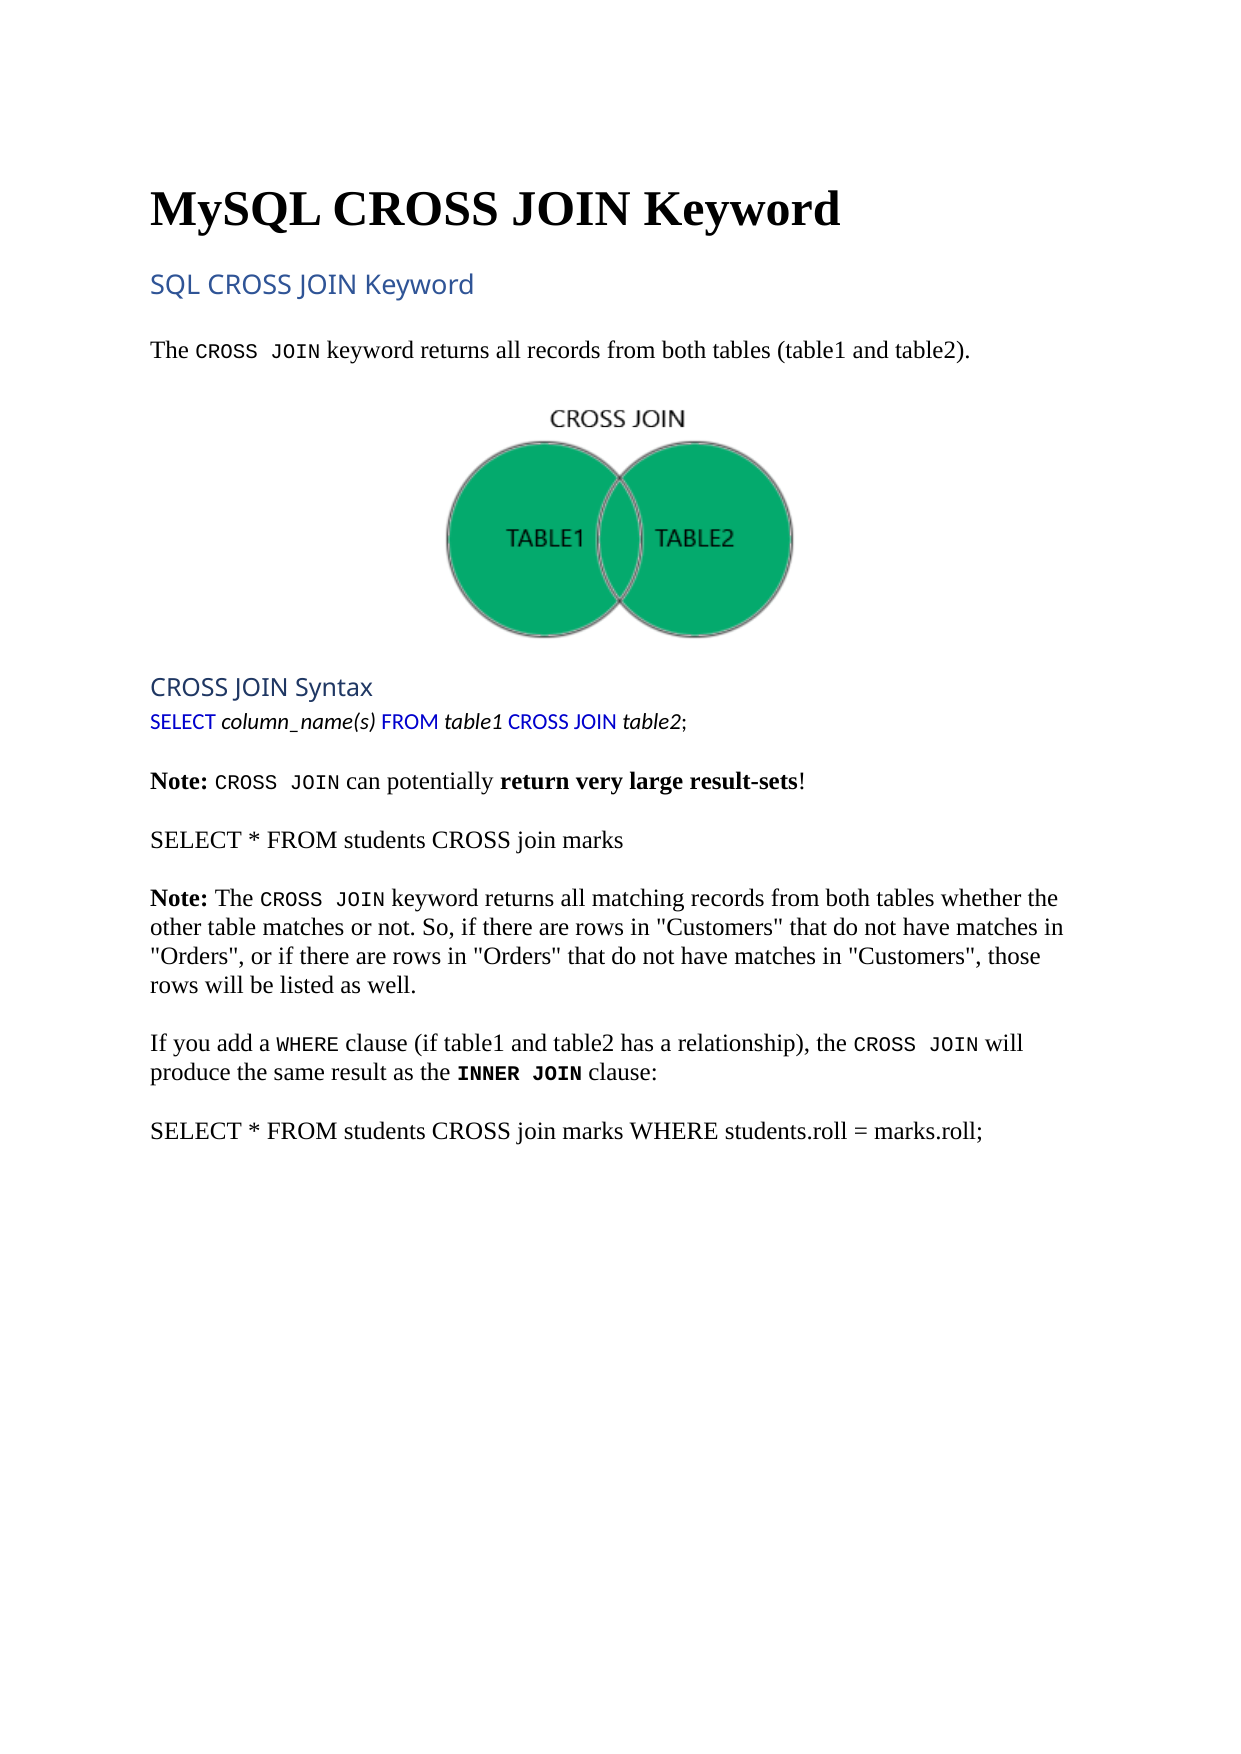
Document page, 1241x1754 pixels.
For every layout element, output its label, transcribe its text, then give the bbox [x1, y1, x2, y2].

text Note: CROSS JOIN can potentially return very large result-sets! [150, 766, 1090, 796]
text The CROSS JOIN keyword returns all records from both tables (table1 and table2). [150, 335, 1090, 364]
subtitle MySQL CROSS JOIN Keyword [150, 179, 1090, 237]
text If you add a WHERE clause (if table1 and table2 has a relationship), the CROSS JOIN will produce the same result as the INNER JOIN clause: [150, 1028, 1090, 1087]
text Note: The CROSS JOIN keyword returns all matching records from both tables whether the other table matches or not. So, if there are rows in "Customers" that do not have matches in "Orders", or if there are rows in "Orders" that do not have matches in "Customers", those rows will be listed as well. [150, 883, 1090, 999]
text SELECT * FROM students CROSS join marks WHERE students.roll = marks.roll; [150, 1116, 1090, 1145]
subtitle SQL CROSS JOIN Keyword [150, 266, 1090, 303]
text SELECT column_name(s) FROM table1 CROSS JOIN table2; [150, 707, 1090, 735]
picture [439, 393, 801, 641]
subtitle CROSS JOIN Syntax [150, 670, 1090, 704]
text SELECT * FROM students CROSS join marks [150, 825, 1090, 854]
